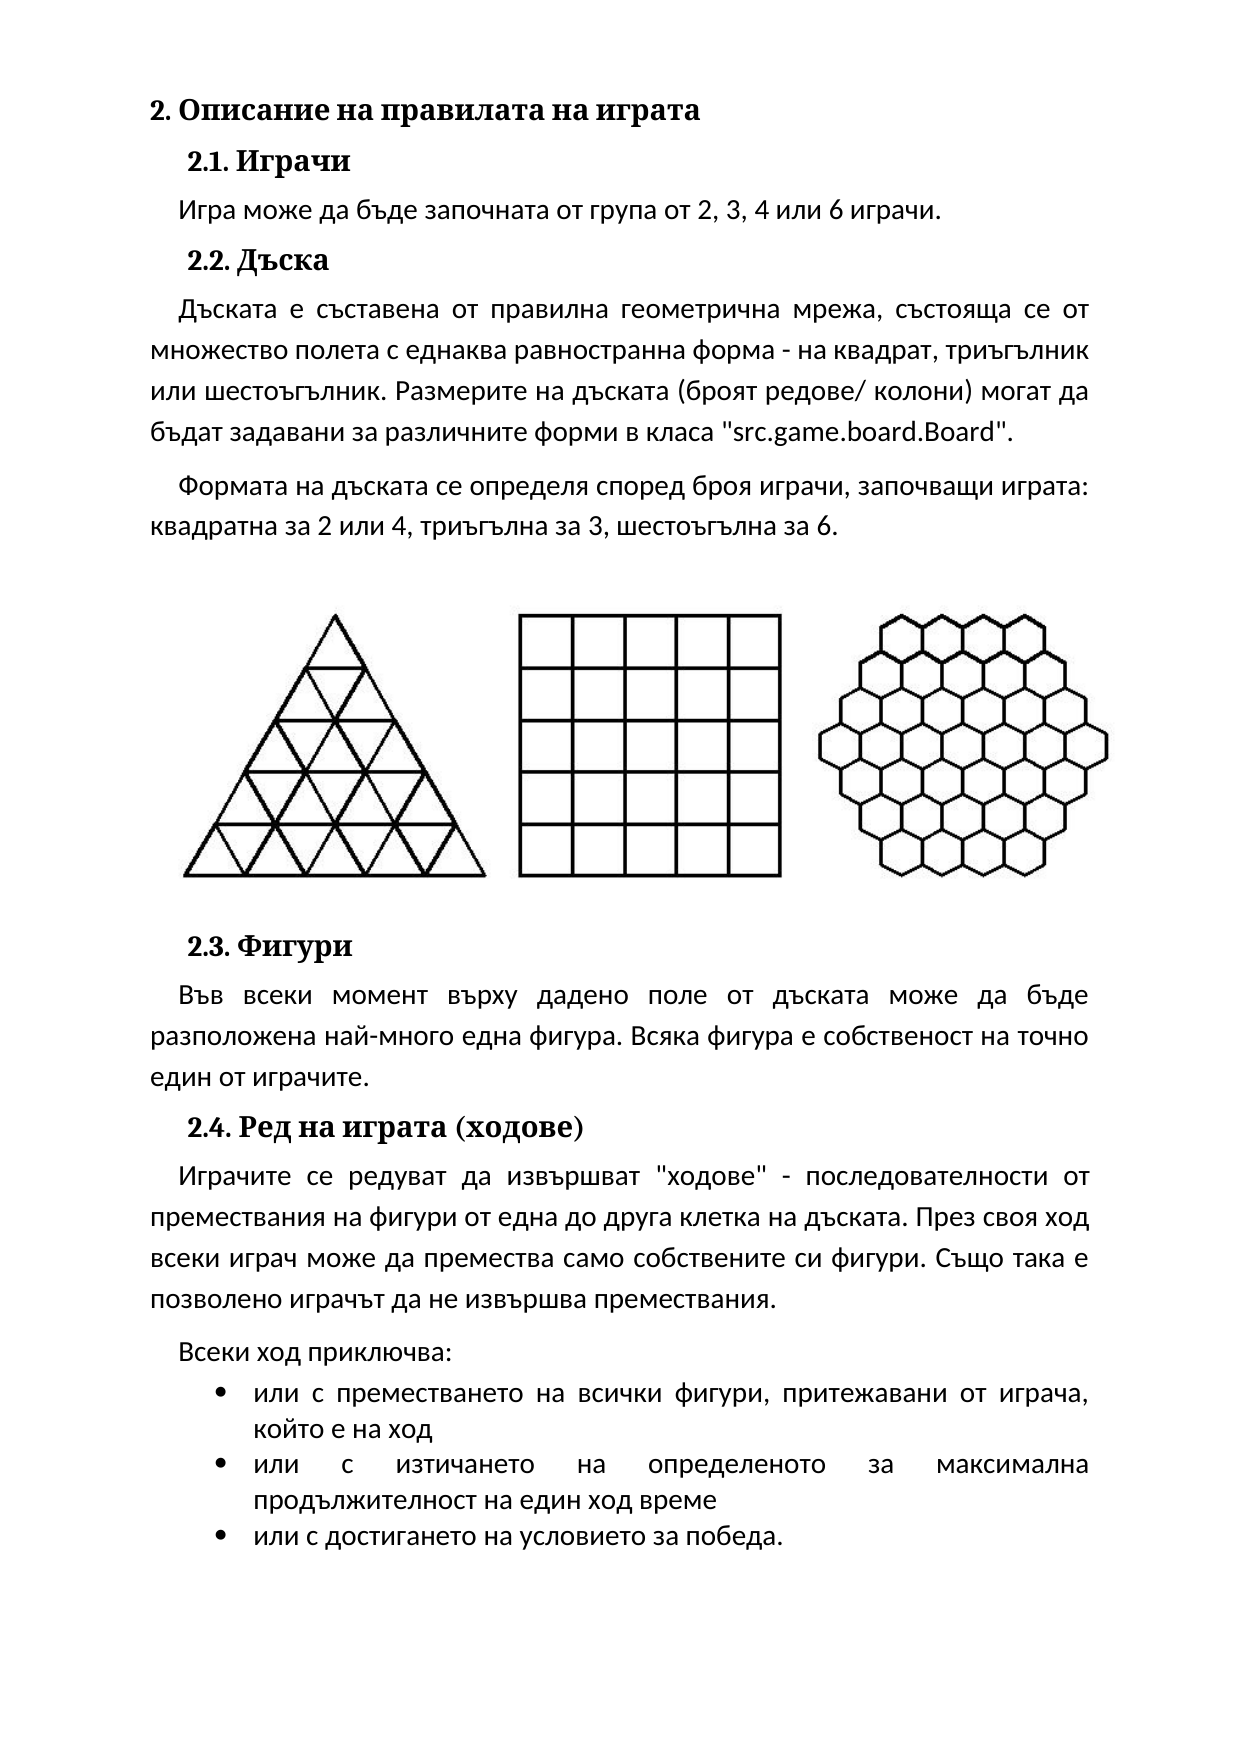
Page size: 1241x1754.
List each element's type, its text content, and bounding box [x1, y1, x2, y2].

text Във всеки момент върху дадено поле от дъската може да бъде разположена най-много една фигура. Всяка фигура е собственост на точно един от играчите. [150, 976, 1090, 1093]
text Формата на дъската се определя според броя играчи, започващи играта: квадратна за 2 или 4, триъгълна за 3, шестоъгълна за 6. [150, 467, 1090, 543]
subtitle Играчи [187, 145, 1090, 178]
list или с изтичането на определеното за максимална продължителност на един ход време [216, 1446, 1090, 1517]
subtitle Фигури [187, 930, 1090, 963]
text Дъската е съставена от правилна геометрична мрежа, състояща се от множество полета с еднаква равностранна форма - на квадрат, триъгълник или шестоъгълник. Размерите на дъската (броят редове/ колони) могат да бъдат задавани за различните форми в класа "src.game.board.Board". [150, 290, 1090, 449]
list или с достигането на условието за победа. [216, 1517, 1090, 1552]
subtitle Описание на правилата на играта [150, 94, 1090, 127]
text Игра може да бъде започната от група от 2, 3, 4 или 6 играчи. [150, 191, 1090, 226]
list или с преместването на всички фигури, притежавани от играча, който е на ход [216, 1374, 1090, 1446]
text Играчите се редуват да извършват "ходове" - последователности от премествания на фигури от една до друга клетка на дъската. През своя ход всеки играч може да премества само собствените си фигури. Също така е позволено играчът да не извършва премествания. [150, 1157, 1090, 1316]
subtitle Дъска [187, 244, 1090, 278]
picture [178, 561, 1134, 912]
subtitle Ред на играта (ходове) [187, 1111, 1090, 1144]
text Всеки ход приключва: [150, 1333, 1090, 1369]
